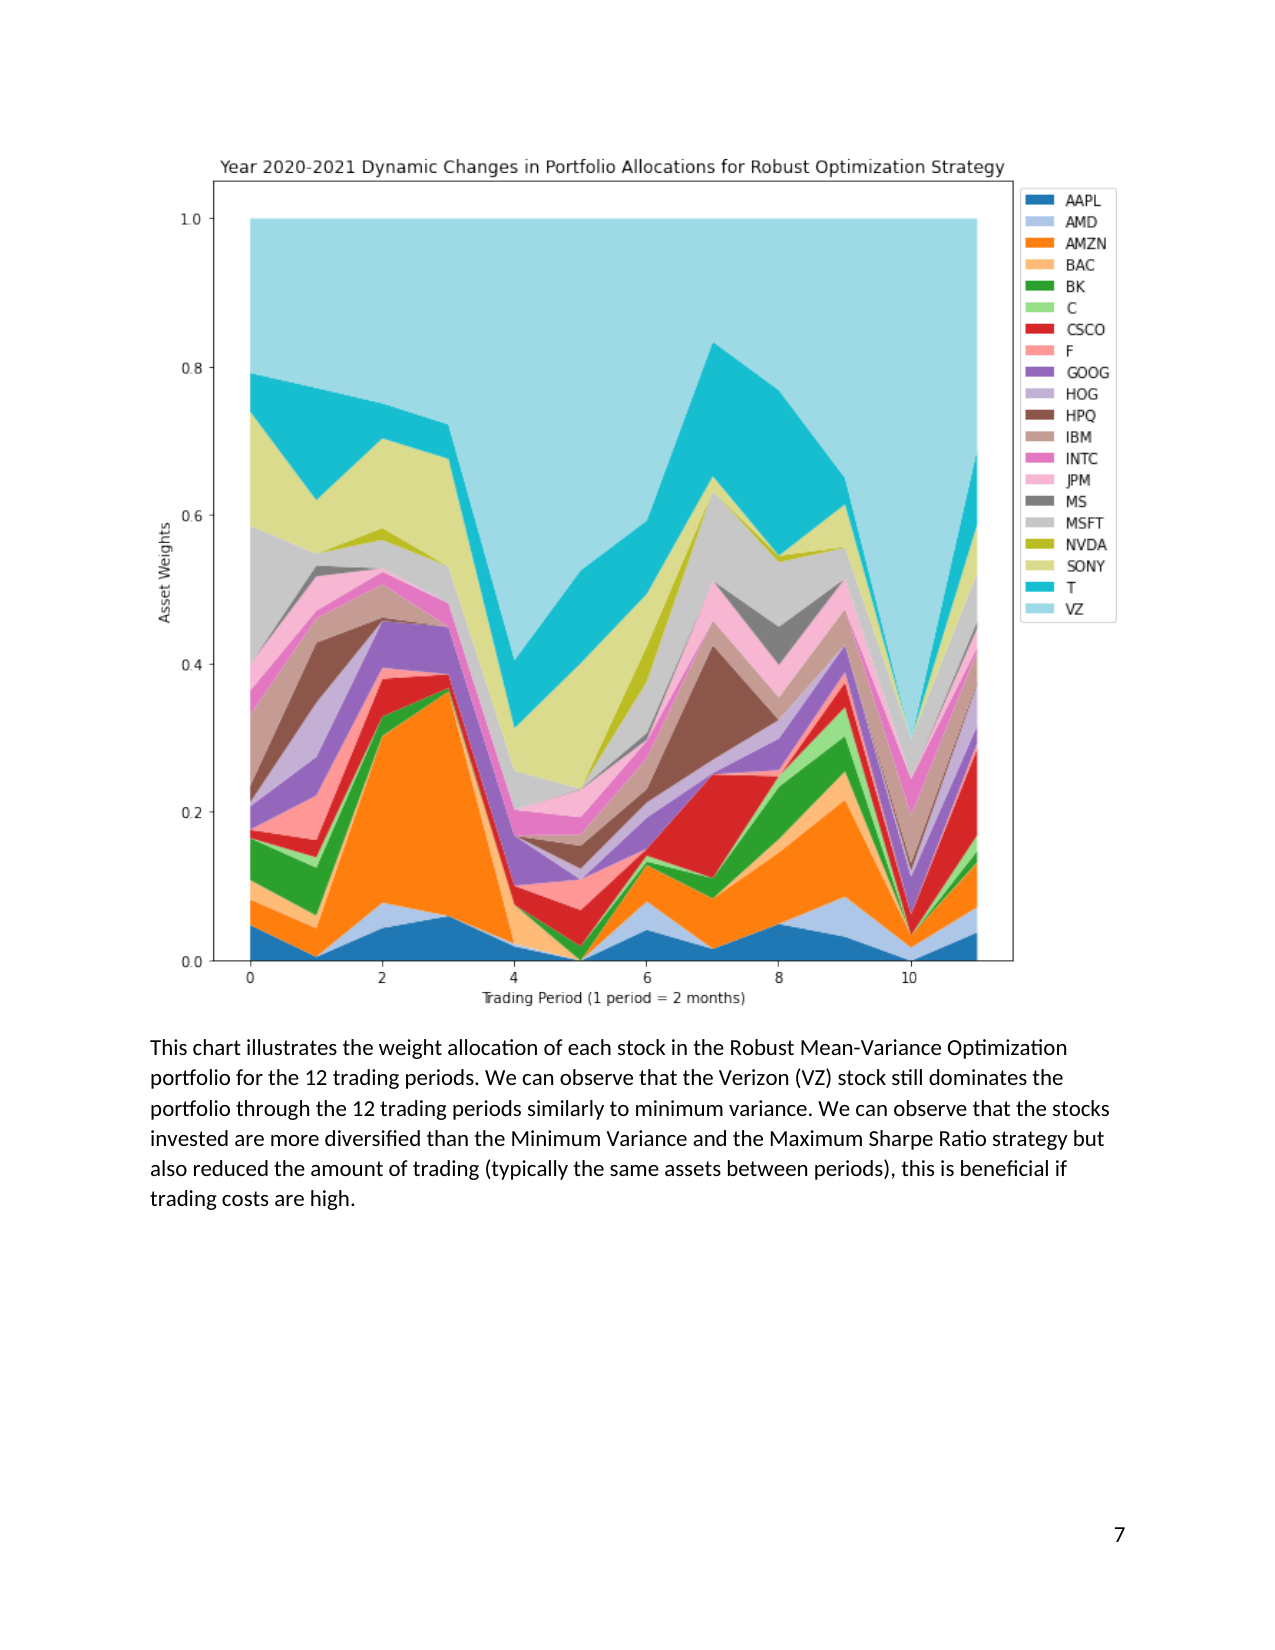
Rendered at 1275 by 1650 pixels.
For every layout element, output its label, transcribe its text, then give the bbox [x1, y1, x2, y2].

text This chart illustrates the weight allocation of each stock in the Robust Mean-Variance Optimization portfolio for the 12 trading periods. We can observe that the Verizon (VZ) stock still dominates the portfolio through the 12 trading periods similarly to minimum variance. We can observe that the stocks invested are more diversified than the Minimum Variance and the Maximum Sharpe Ratio strategy but also reduced the amount of trading (typically the same assets between periods), this is beneficial if trading costs are high. [150, 1033, 1125, 1212]
picture [150, 150, 1125, 1015]
